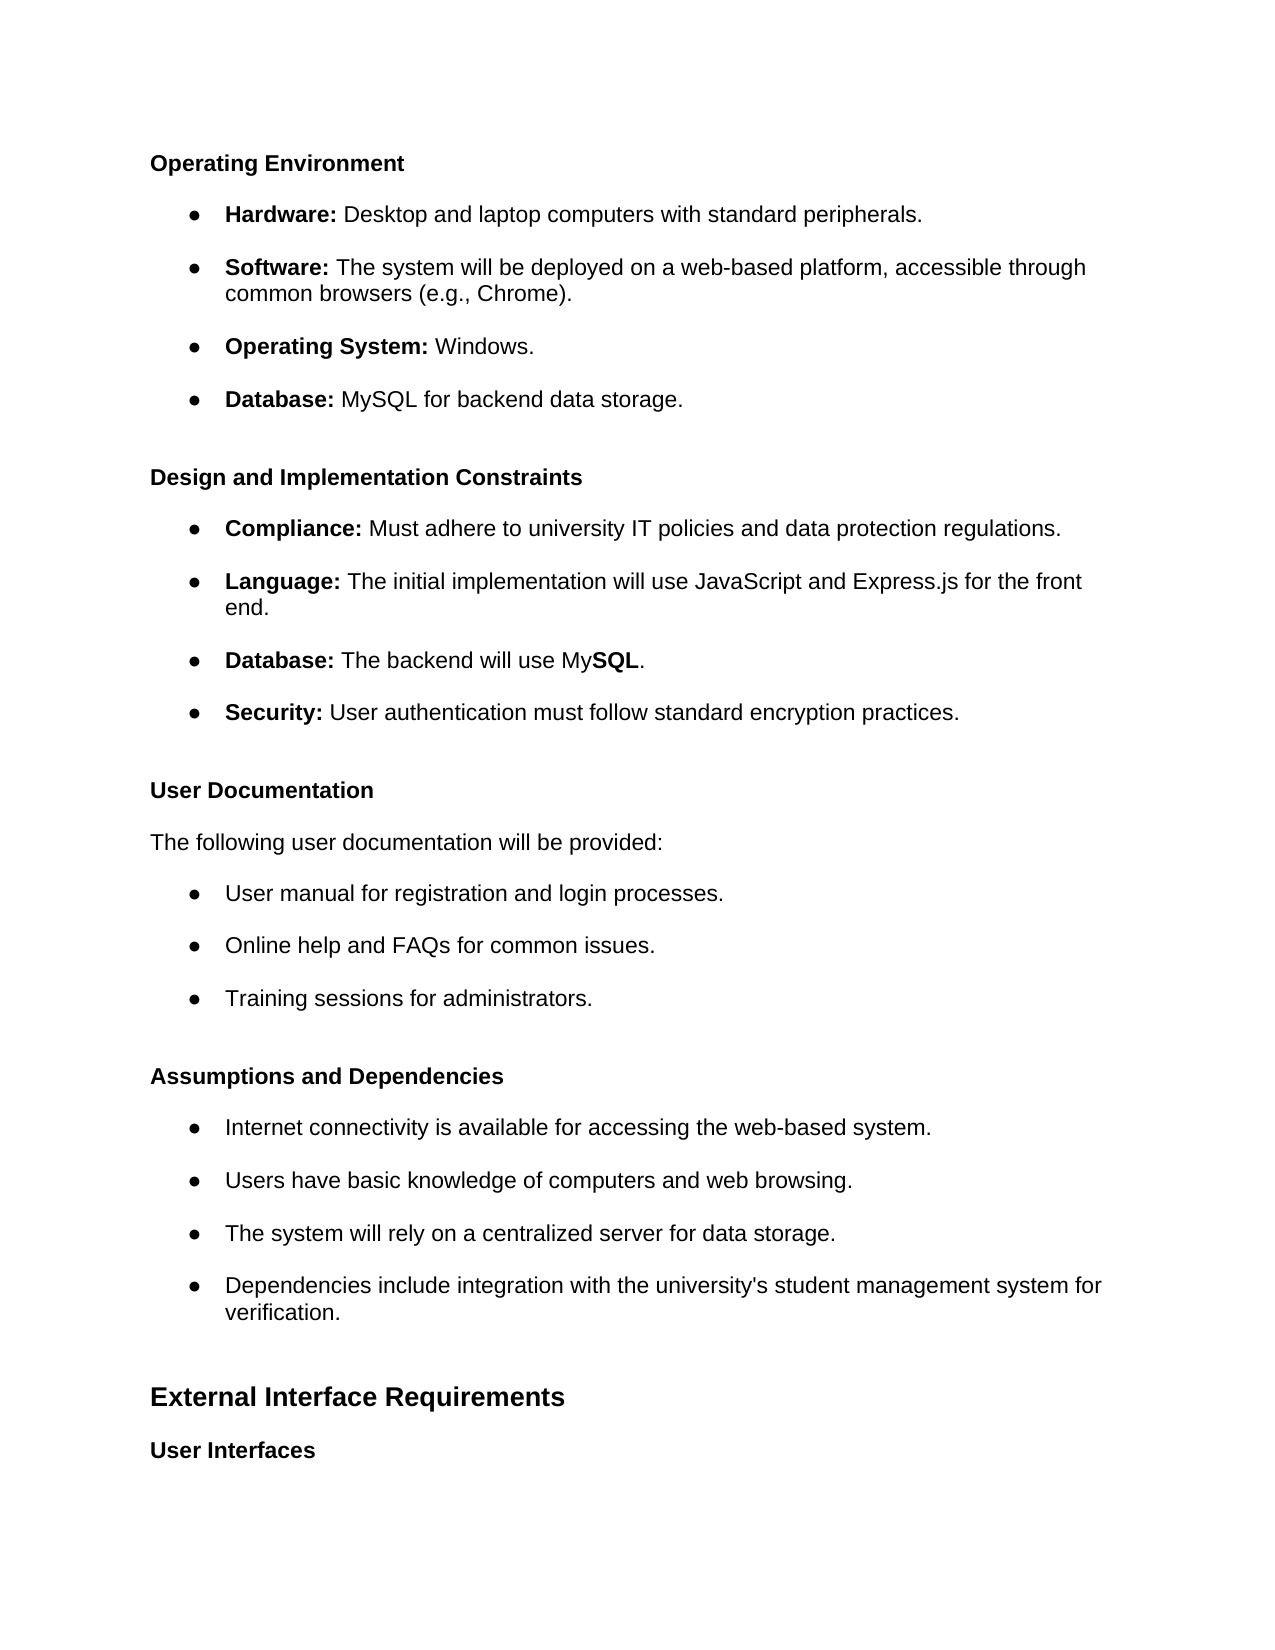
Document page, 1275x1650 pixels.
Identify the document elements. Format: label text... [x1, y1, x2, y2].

list Users have basic knowledge of computers and web browsing. [187, 1167, 1125, 1220]
list Dependencies include integration with the university's student management system for verification. [187, 1272, 1125, 1351]
list Training sessions for administrators. [187, 985, 1125, 1038]
subtitle User Documentation [150, 777, 1125, 803]
list Database: The backend will use MySQL. [187, 647, 1125, 699]
subtitle Design and Implementation Constraints [150, 463, 1125, 490]
list User manual for registration and login processes. [187, 880, 1125, 932]
list Compliance: Must adhere to university IT policies and data protection regulations. [187, 515, 1125, 568]
subtitle External Interface Requirements [150, 1381, 1125, 1412]
subtitle Assumptions and Dependencies [150, 1063, 1125, 1089]
list Security: User authentication must follow standard encryption practices. [187, 699, 1125, 752]
list Language: The initial implementation will use JavaScript and Express.js for the front end. [187, 568, 1125, 647]
subtitle User Interfaces [150, 1437, 1125, 1463]
list The system will rely on a centralized server for data storage. [187, 1220, 1125, 1272]
list Online help and FAQs for common issues. [187, 932, 1125, 985]
list Database: MySQL for backend data storage. [187, 386, 1125, 438]
list Internet connectivity is available for accessing the web-based system. [187, 1114, 1125, 1167]
text The following user documentation will be provided: [150, 828, 1125, 855]
list Hardware: Desktop and laptop computers with standard peripherals. [187, 201, 1125, 254]
list Software: The system will be deployed on a web-based platform, accessible through common browsers (e.g., Chrome). [187, 254, 1125, 333]
subtitle Operating Environment [150, 150, 1125, 176]
list Operating System: Windows. [187, 333, 1125, 386]
